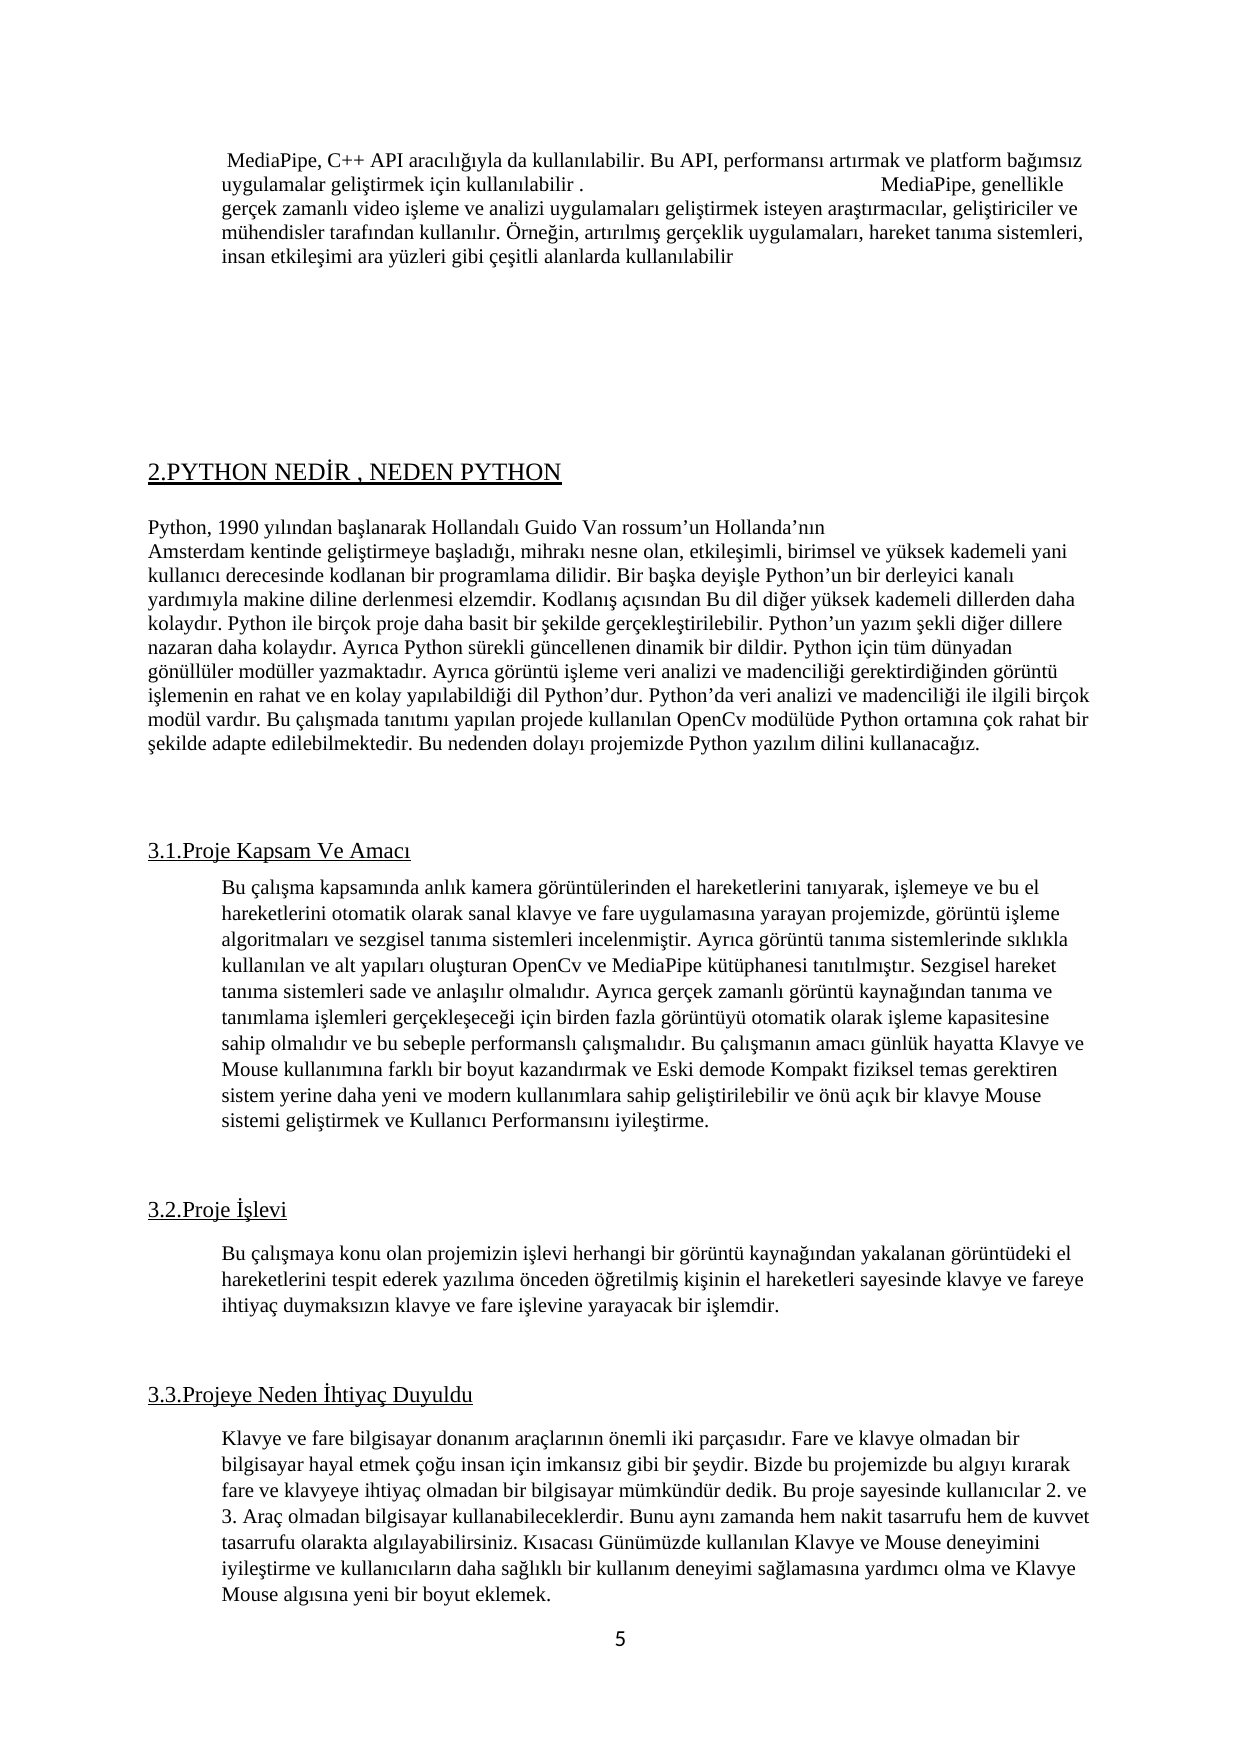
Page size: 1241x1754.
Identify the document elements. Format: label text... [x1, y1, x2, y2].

text Python, 1990 yılından başlanarak Hollandalı Guido Van rossum’un Hollanda’nın [148, 514, 1093, 539]
text 3.1.Proje Kapsam Ve Amacı [148, 837, 1093, 863]
text 3.2.Proje İşlevi [148, 1196, 1093, 1222]
text Bu çalışmaya konu olan projemizin işlevi herhangi bir görüntü kaynağından yakalanan görüntüdeki el hareketlerini tespit ederek yazılıma önceden öğretilmiş kişinin el hareketleri sayesinde klavye ve fareye ihtiyaç duymaksızın klavye ve fare işlevine yarayacak bir işlemdir. [221, 1241, 1093, 1317]
text Bu çalışma kapsamında anlık kamera görüntülerinden el hareketlerini tanıyarak, işlemeye ve bu el hareketlerini otomatik olarak sanal klavye ve fare uygulamasına yarayan projemizde, görüntü işleme algoritmaları ve sezgisel tanıma sistemleri incelenmiştir. Ayrıca görüntü tanıma sistemlerinde sıklıkla kullanılan ve alt yapıları oluşturan OpenCv ve MediaPipe kütüphanesi tanıtılmıştır. Sezgisel hareket tanıma sistemleri sade ve anlaşılır olmalıdır. Ayrıca gerçek zamanlı görüntü kaynağından tanıma ve tanımlama işlemleri gerçekleşeceği için birden fazla görüntüyü otomatik olarak işleme kapasitesine sahip olmalıdır ve bu sebeple performanslı çalışmalıdır. Bu çalışmanın amacı günlük hayatta Klavye ve Mouse kullanımına farklı bir boyut kazandırmak ve Eski demode Kompakt fiziksel temas gerektiren sistem yerine daha yeni ve modern kullanımlara sahip geliştirilebilir ve önü açık bir klavye Mouse sistemi geliştirmek ve Kullanıcı Performansını iyileştirme. [221, 875, 1093, 1132]
text 2.PYTHON NEDİR , NEDEN PYTHON [148, 457, 1093, 486]
text 3.3.Projeye Neden İhtiyaç Duyuldu [148, 1381, 1093, 1407]
text MediaPipe, C++ API aracılığıyla da kullanılabilir. Bu API, performansı artırmak ve platform bağımsız uygulamalar geliştirmek için kullanılabilir . MediaPipe, genellikle gerçek zamanlı video işleme ve analizi uygulamaları geliştirmek isteyen araştırmacılar, geliştiriciler ve mühendisler tarafından kullanılır. Örneğin, artırılmış gerçeklik uygulamaları, hareket tanıma sistemleri, insan etkileşimi ara yüzleri gibi çeşitli alanlarda kullanılabilir [221, 148, 1093, 268]
text Amsterdam kentinde geliştirmeye başladığı, mihrakı nesne olan, etkileşimli, birimsel ve yüksek kademeli yani kullanıcı derecesinde kodlanan bir programlama dilidir. Bir başka deyişle Python’un bir derleyici kanalı yardımıyla makine diline derlenmesi elzemdir. Kodlanış açısından Bu dil diğer yüksek kademeli dillerden daha kolaydır. Python ile birçok proje daha basit bir şekilde gerçekleştirilebilir. Python’un yazım şekli diğer dillere nazaran daha kolaydır. Ayrıca Python sürekli güncellenen dinamik bir dildir. Python için tüm dünyadan gönüllüler modüller yazmaktadır. Ayrıca görüntü işleme veri analizi ve madenciliği gerektirdiğinden görüntü işlemenin en rahat ve en kolay yapılabildiği dil Python’dur. Python’da veri analizi ve madenciliği ile ilgili birçok modül vardır. Bu çalışmada tanıtımı yapılan projede kullanılan OpenCv modülüde Python ortamına çok rahat bir şekilde adapte edilebilmektedir. Bu nedenden dolayı projemizde Python yazılım dilini kullanacağız. [148, 539, 1093, 755]
text Klavye ve fare bilgisayar donanım araçlarının önemli iki parçasıdır. Fare ve klavye olmadan bir bilgisayar hayal etmek çoğu insan için imkansız gibi bir şeydir. Bizde bu projemizde bu algıyı kırarak fare ve klavyeye ihtiyaç olmadan bir bilgisayar mümkündür dedik. Bu proje sayesinde kullanıcılar 2. ve 3. Araç olmadan bilgisayar kullanabileceklerdir. Bunu aynı zamanda hem nakit tasarrufu hem de kuvvet tasarrufu olarakta algılayabilirsiniz. Kısacası Günümüzde kullanılan Klavye ve Mouse deneyimini iyileştirme ve kullanıcıların daha sağlıklı bir kullanım deneyimi sağlamasına yardımcı olma ve Klavye Mouse algısına yeni bir boyut eklemek. [221, 1426, 1093, 1606]
